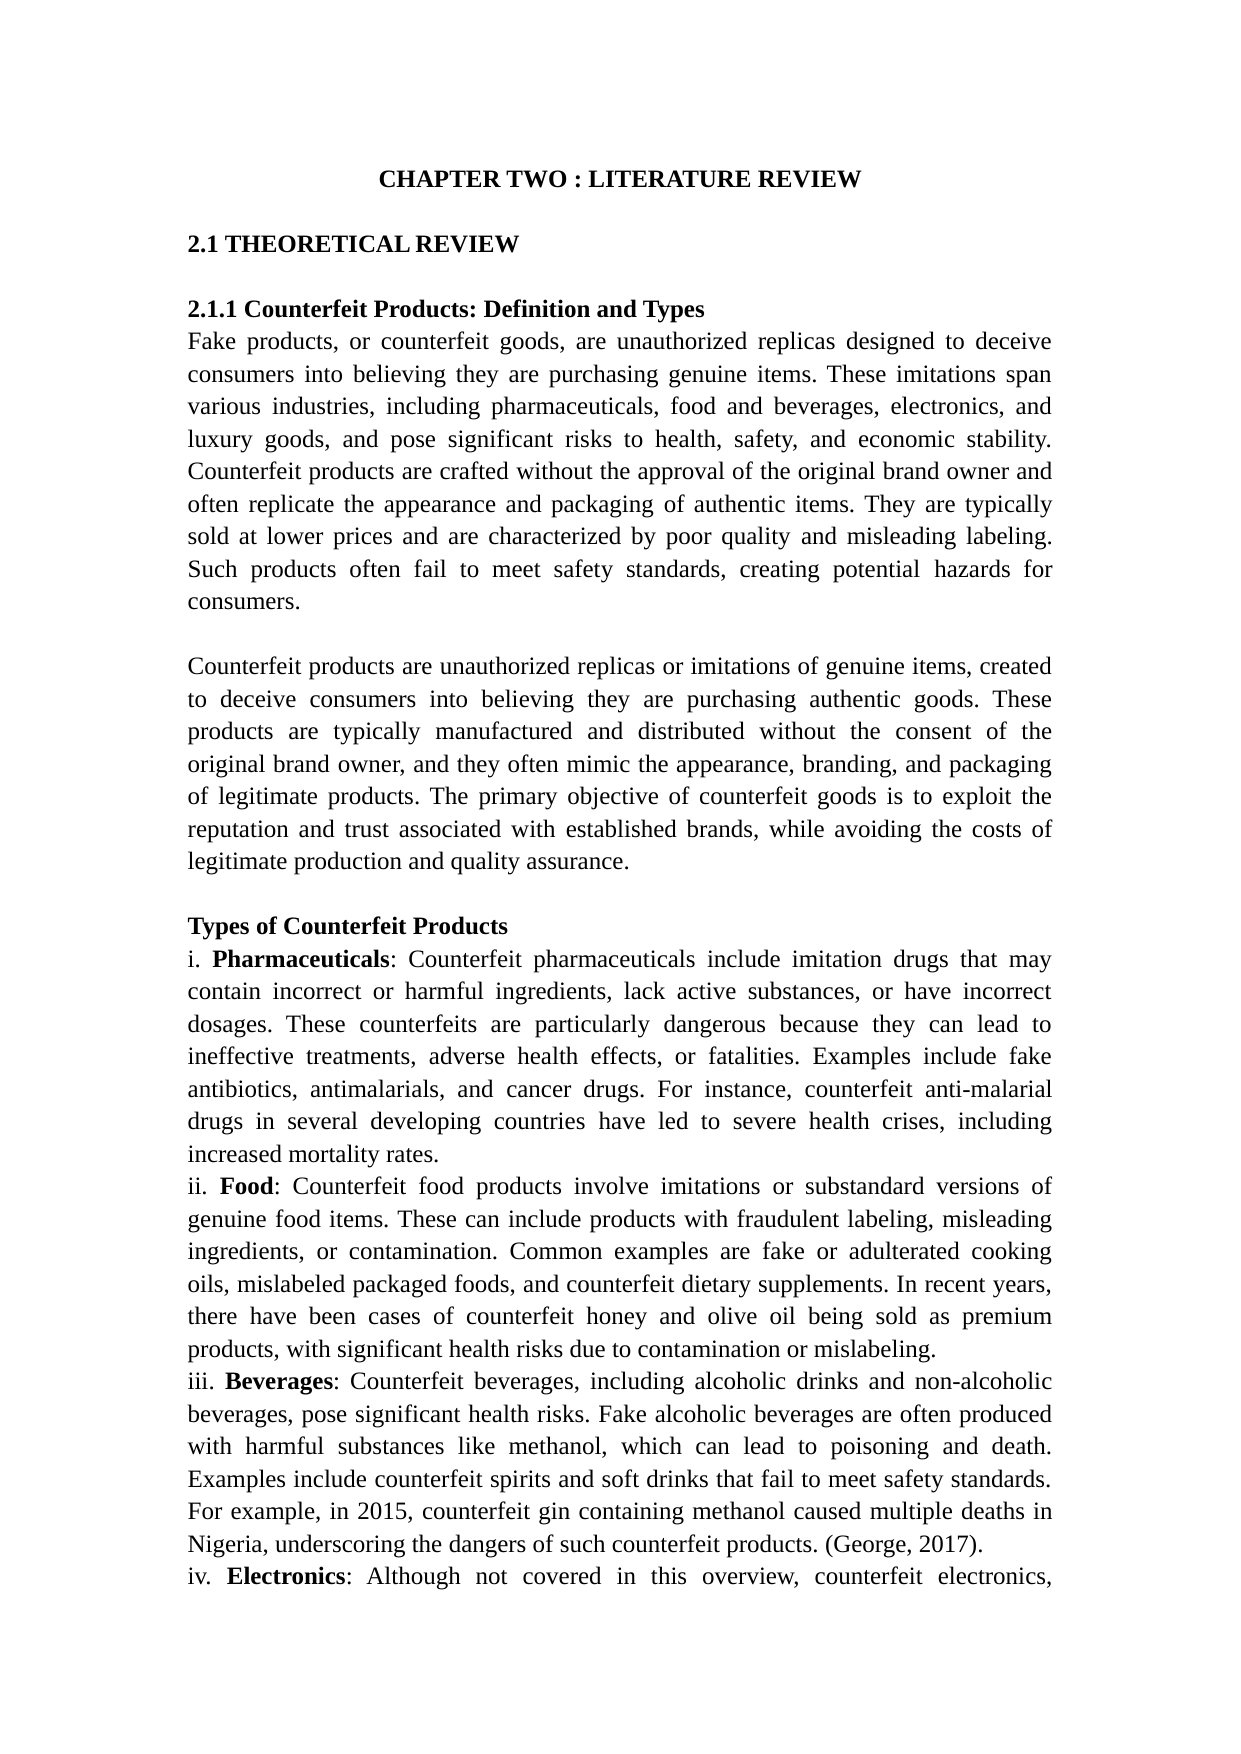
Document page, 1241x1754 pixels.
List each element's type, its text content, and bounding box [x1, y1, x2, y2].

text CHAPTER TWO : LITERATURE REVIEW [187, 162, 1053, 194]
text Types of Counterfeit Products [187, 909, 1053, 942]
text i. Pharmaceuticals: Counterfeit pharmaceuticals include imitation drugs that may contain incorrect or harmful ingredients, lack active substances, or have incorrect dosages. These counterfeits are particularly dangerous because they can lead to ineffective treatments, adverse health effects, or fatalities. Examples include fake antibiotics, antimalarials, and cancer drugs. For instance, counterfeit anti-malarial drugs in several developing countries have led to severe health crises, including increased mortality rates. [187, 942, 1053, 1169]
text 2.1 THEORETICAL REVIEW [187, 227, 1053, 259]
text Fake products, or counterfeit goods, are unauthorized replicas designed to deceive consumers into believing they are purchasing genuine items. These imitations span various industries, including pharmaceuticals, food and beverages, electronics, and luxury goods, and pose significant risks to health, safety, and economic stability. Counterfeit products are crafted without the approval of the original brand owner and often replicate the appearance and packaging of authentic items. They are typically sold at lower prices and are characterized by poor quality and misleading labeling. Such products often fail to meet safety standards, creating potential hazards for consumers. [187, 324, 1053, 617]
text iii. Beverages: Counterfeit beverages, including alcoholic drinks and non-alcoholic beverages, pose significant health risks. Fake alcoholic beverages are often produced with harmful substances like methanol, which can lead to poisoning and death. Examples include counterfeit spirits and soft drinks that fail to meet safety standards. For example, in 2015, counterfeit gin containing methanol caused multiple deaths in Nigeria, underscoring the dangers of such counterfeit products. (George, 2017). [187, 1364, 1053, 1559]
text 2.1.1 Counterfeit Products: Definition and Types [187, 292, 1053, 324]
text Counterfeit products are unauthorized replicas or imitations of genuine items, created to deceive consumers into believing they are purchasing authentic goods. These products are typically manufactured and distributed without the consent of the original brand owner, and they often mimic the appearance, branding, and packaging of legitimate products. The primary objective of counterfeit goods is to exploit the reputation and trust associated with established brands, while avoiding the costs of legitimate production and quality assurance. [187, 649, 1053, 877]
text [187, 1559, 1053, 1592]
text ii. Food: Counterfeit food products involve imitations or substandard versions of genuine food items. These can include products with fraudulent labeling, misleading ingredients, or contamination. Common examples are fake or adulterated cooking oils, mislabeled packaged foods, and counterfeit dietary supplements. In recent years, there have been cases of counterfeit honey and olive oil being sold as premium products, with significant health risks due to contamination or mislabeling. [187, 1169, 1053, 1364]
